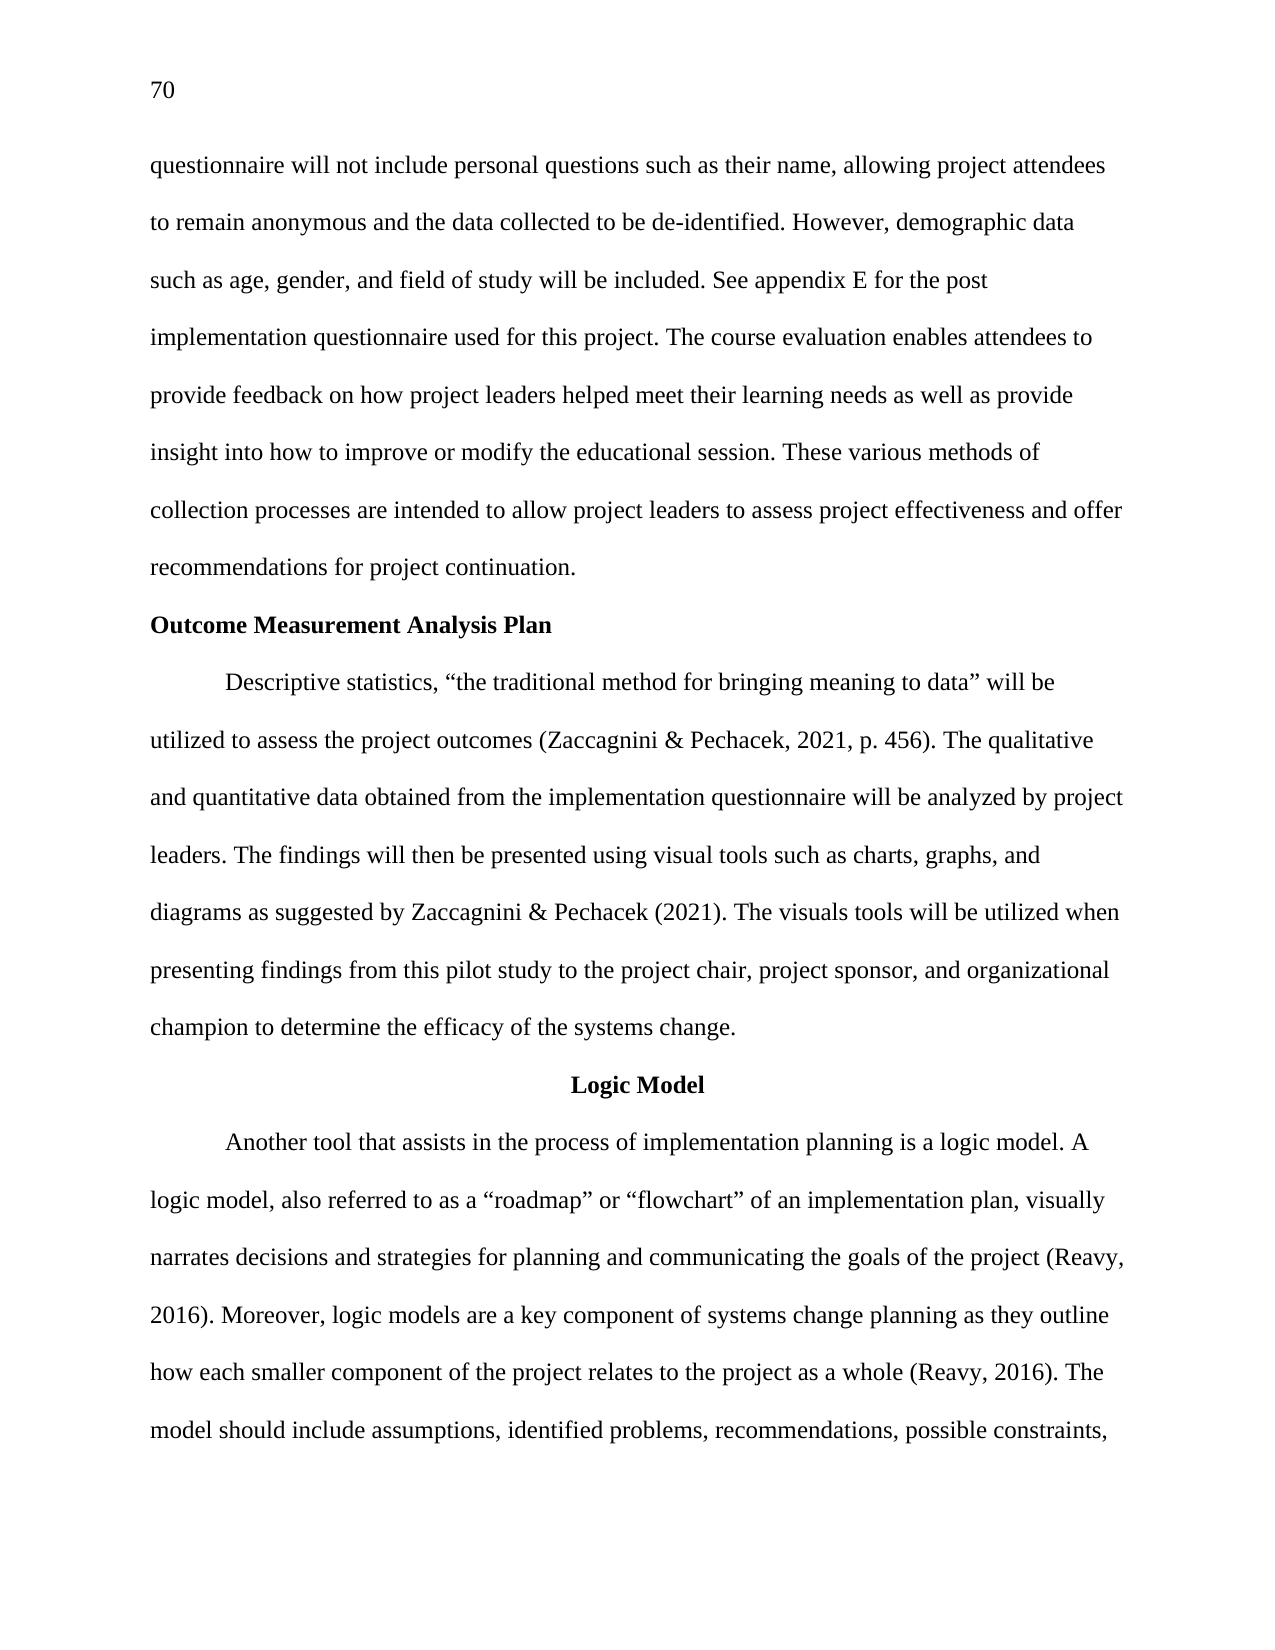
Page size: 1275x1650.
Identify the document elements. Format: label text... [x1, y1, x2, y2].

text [150, 150, 1125, 581]
subtitle Outcome Measurement Analysis Plan [150, 610, 1125, 639]
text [150, 1127, 1125, 1444]
subtitle Logic Model [150, 1070, 1125, 1099]
text Descriptive statistics, “the traditional method for bringing meaning to data” will be utilized to assess the project outcomes (Zaccagnini & Pechacek, 2021, p. 456). The qualitative and quantitative data obtained from the implementation questionnaire will be analyzed by project leaders. The findings will then be presented using visual tools such as charts, graphs, and diagrams as suggested by Zaccagnini & Pechacek (2021). The visuals tools will be utilized when presenting findings from this pilot study to the project chair, project sponsor, and organizational champion to determine the efficacy of the systems change. [150, 667, 1125, 1041]
